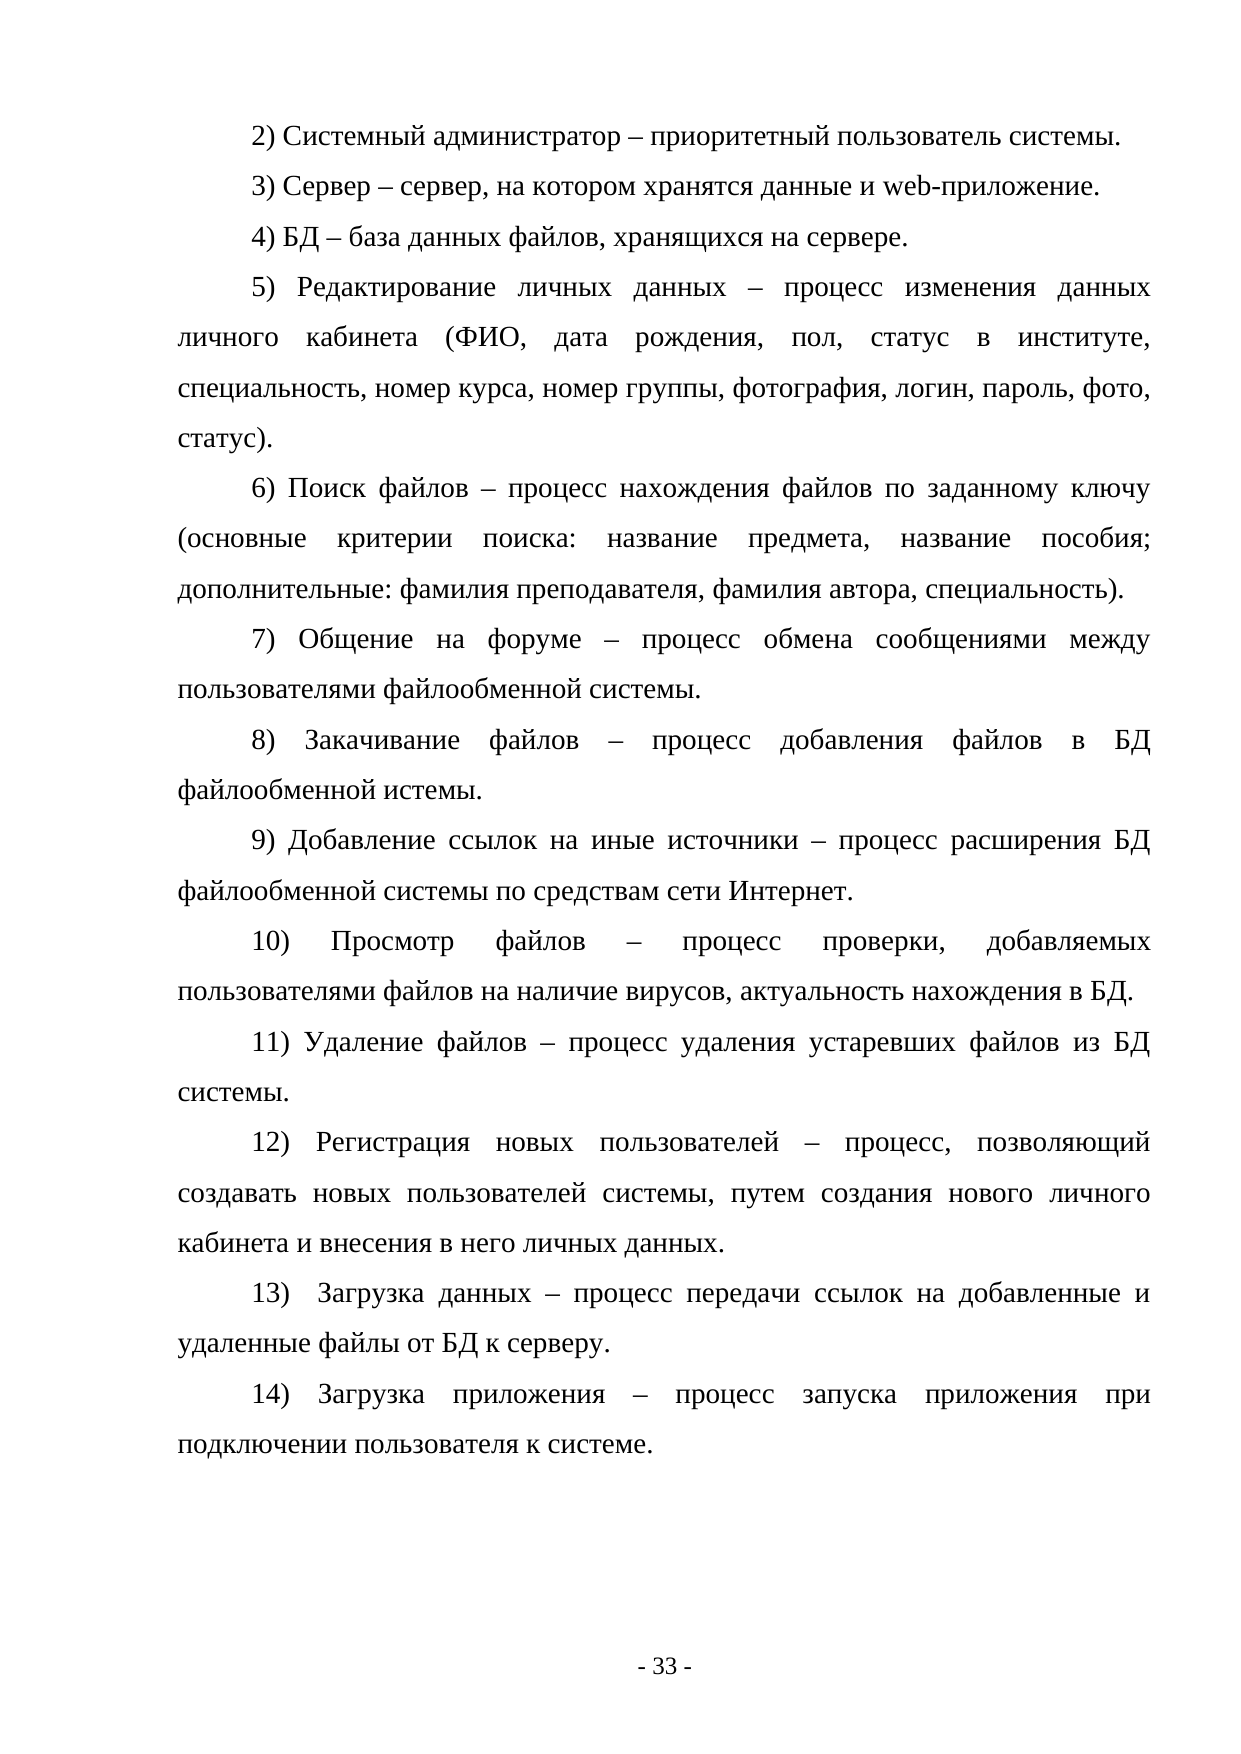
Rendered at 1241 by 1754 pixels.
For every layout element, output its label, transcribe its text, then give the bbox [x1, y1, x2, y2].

text 13) Загрузка данных – процесс передачи ссылок на добавленные и удаленные файлы от БД к серверу. [177, 1275, 1152, 1359]
text 3) Сервер – сервер, на котором хранятся данные и web-приложение. [177, 168, 1152, 202]
text 8) Закачивание файлов – процесс добавления файлов в БД файлообменной истемы. [177, 722, 1152, 806]
text 5) Редактирование личных данных – процесс изменения данных личного кабинета (ФИО, дата рождения, пол, статус в институте, специальность, номер курса, номер группы, фотография, логин, пароль, фото, статус). [177, 269, 1152, 453]
text 14) Загрузка приложения – процесс запуска приложения при подключении пользователя к системе. [177, 1376, 1152, 1460]
text 9) Добавление ссылок на иные источники – процесс расширения БД файлообменной системы по средствам сети Интернет. [177, 822, 1152, 906]
text 6) Поиск файлов – процесс нахождения файлов по заданному ключу (основные критерии поиска: название предмета, название пособия; дополнительные: фамилия преподавателя, фамилия автора, специальность). [177, 470, 1152, 604]
text 2) Системный администратор – приоритетный пользователь системы. [177, 118, 1152, 152]
text 11) Удаление файлов – процесс удаления устаревших файлов из БД системы. [177, 1024, 1152, 1108]
text 10) Просмотр файлов – процесс проверки, добавляемых пользователями файлов на наличие вирусов, актуальность нахождения в БД. [177, 923, 1152, 1007]
text 12) Регистрация новых пользователей – процесс, позволяющий создавать новых пользователей системы, путем создания нового личного кабинета и внесения в него личных данных. [177, 1124, 1152, 1258]
text 7) Общение на форуме – процесс обмена сообщениями между пользователями файлообменной системы. [177, 621, 1152, 705]
text 4) БД – база данных файлов, хранящихся на сервере. [177, 219, 1152, 252]
